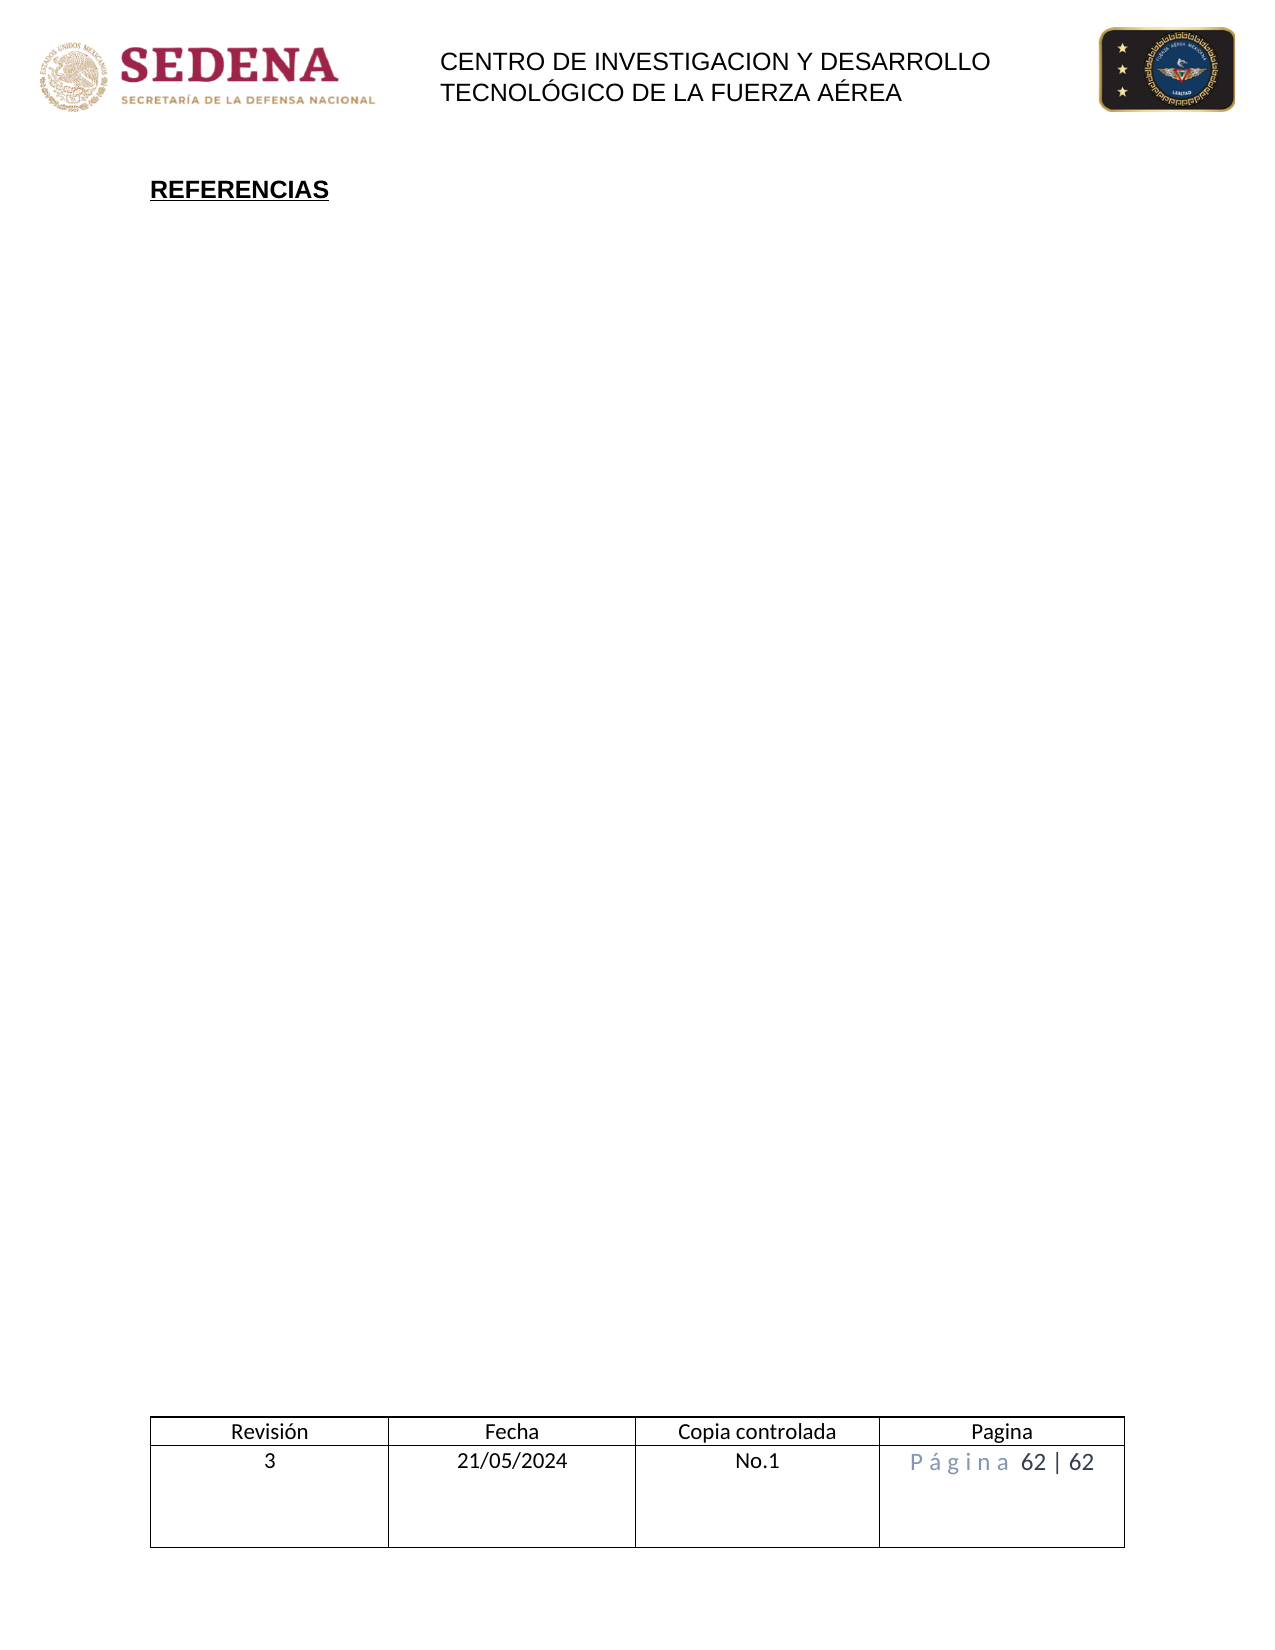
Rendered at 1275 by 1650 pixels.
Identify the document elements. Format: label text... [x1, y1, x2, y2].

subtitle REFERENCIAS [150, 175, 1125, 204]
picture [39, 27, 1236, 112]
